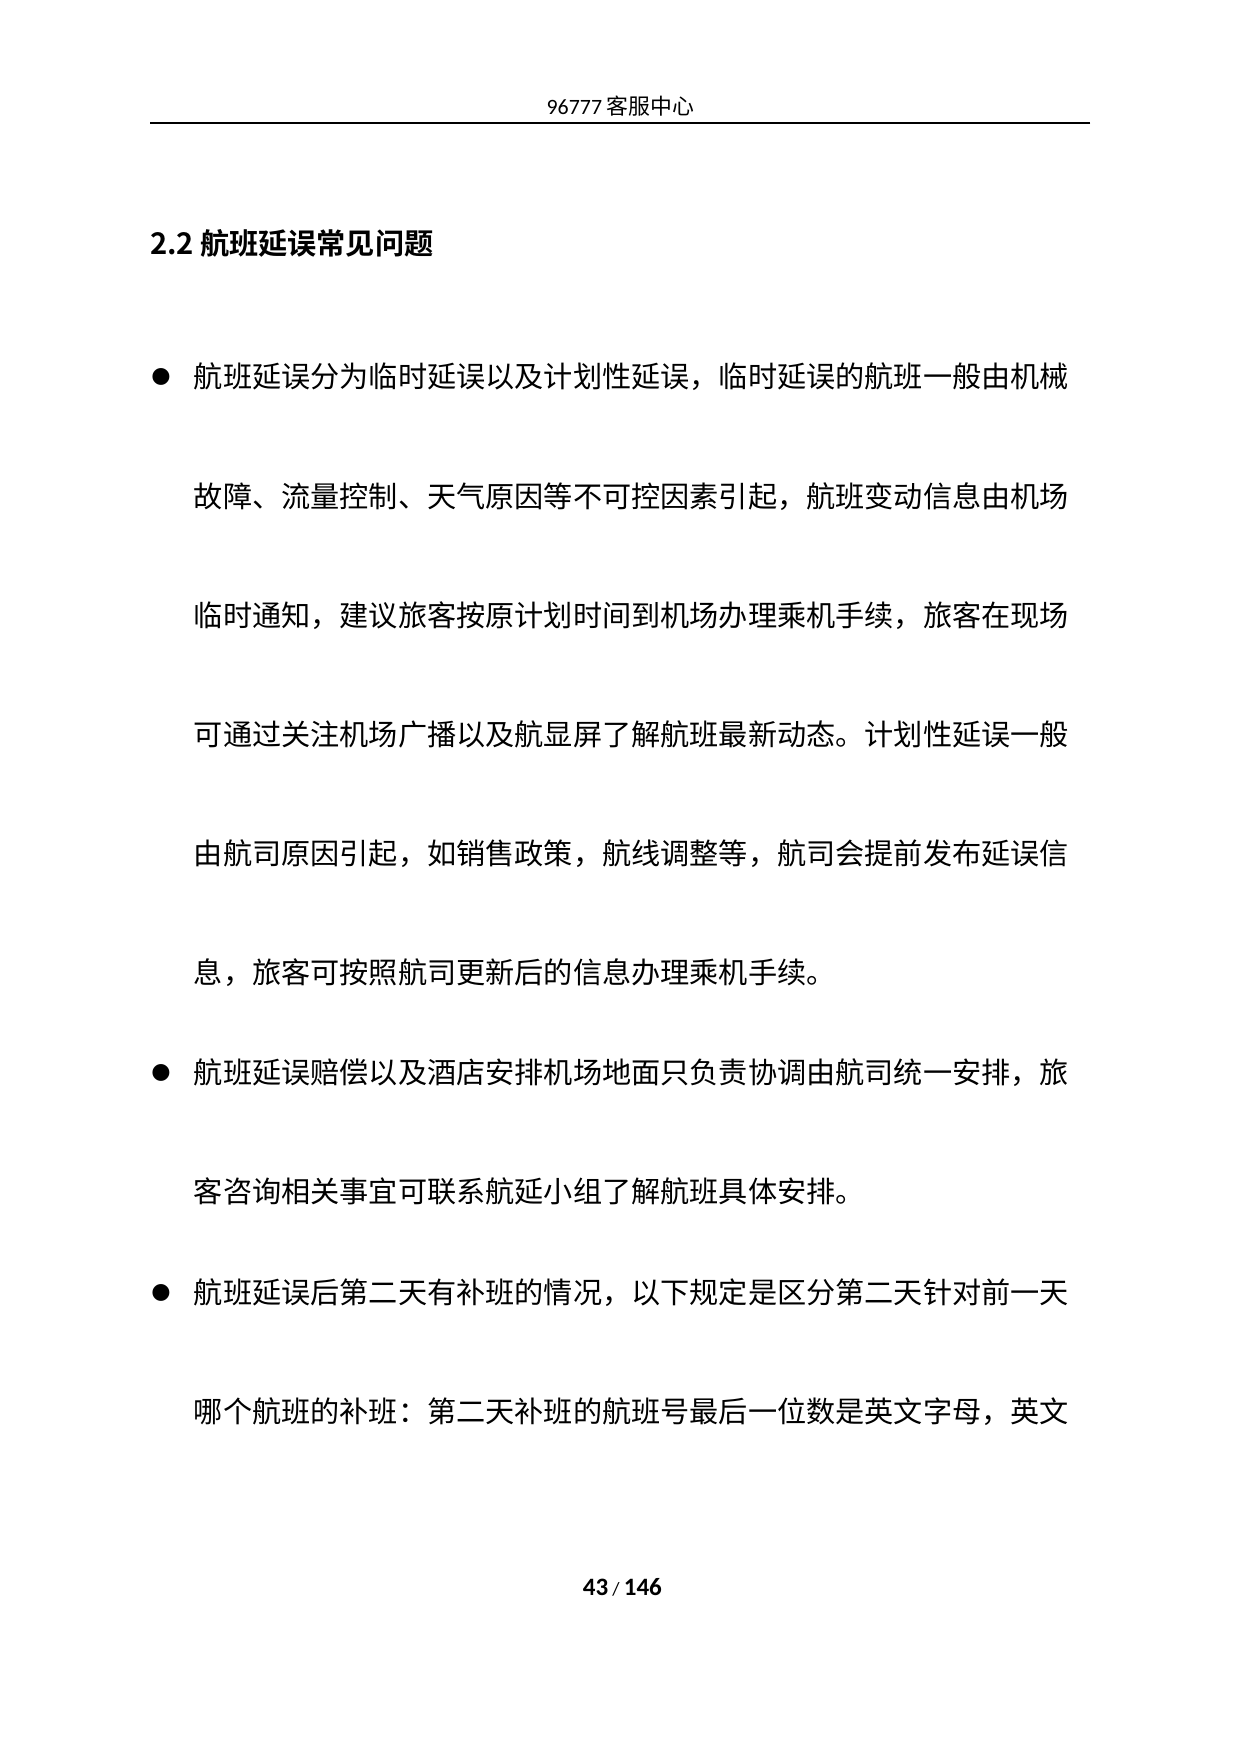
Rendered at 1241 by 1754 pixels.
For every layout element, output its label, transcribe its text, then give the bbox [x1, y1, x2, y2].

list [150, 1251, 1090, 1449]
list 航班延误赔偿以及酒店安排机场地面只负责协调由航司统一安排，旅客咨询相关事宜可联系航延小组了解航班具体安排。 [150, 1031, 1090, 1230]
list 航班延误分为临时延误以及计划性延误，临时延误的航班一般由机械故障、流量控制、天气原因等不可控因素引起，航班变动信息由机场临时通知，建议旅客按原计划时间到机场办理乘机手续，旅客在现场可通过关注机场广播以及航显屏了解航班最新动态。计划性延误一般由航司原因引起，如销售政策，航线调整等，航司会提前发布延误信息，旅客可按照航司更新后的信息办理乘机手续。 [150, 336, 1090, 1010]
subtitle 2.2航班延误常见问题 [150, 202, 1090, 282]
